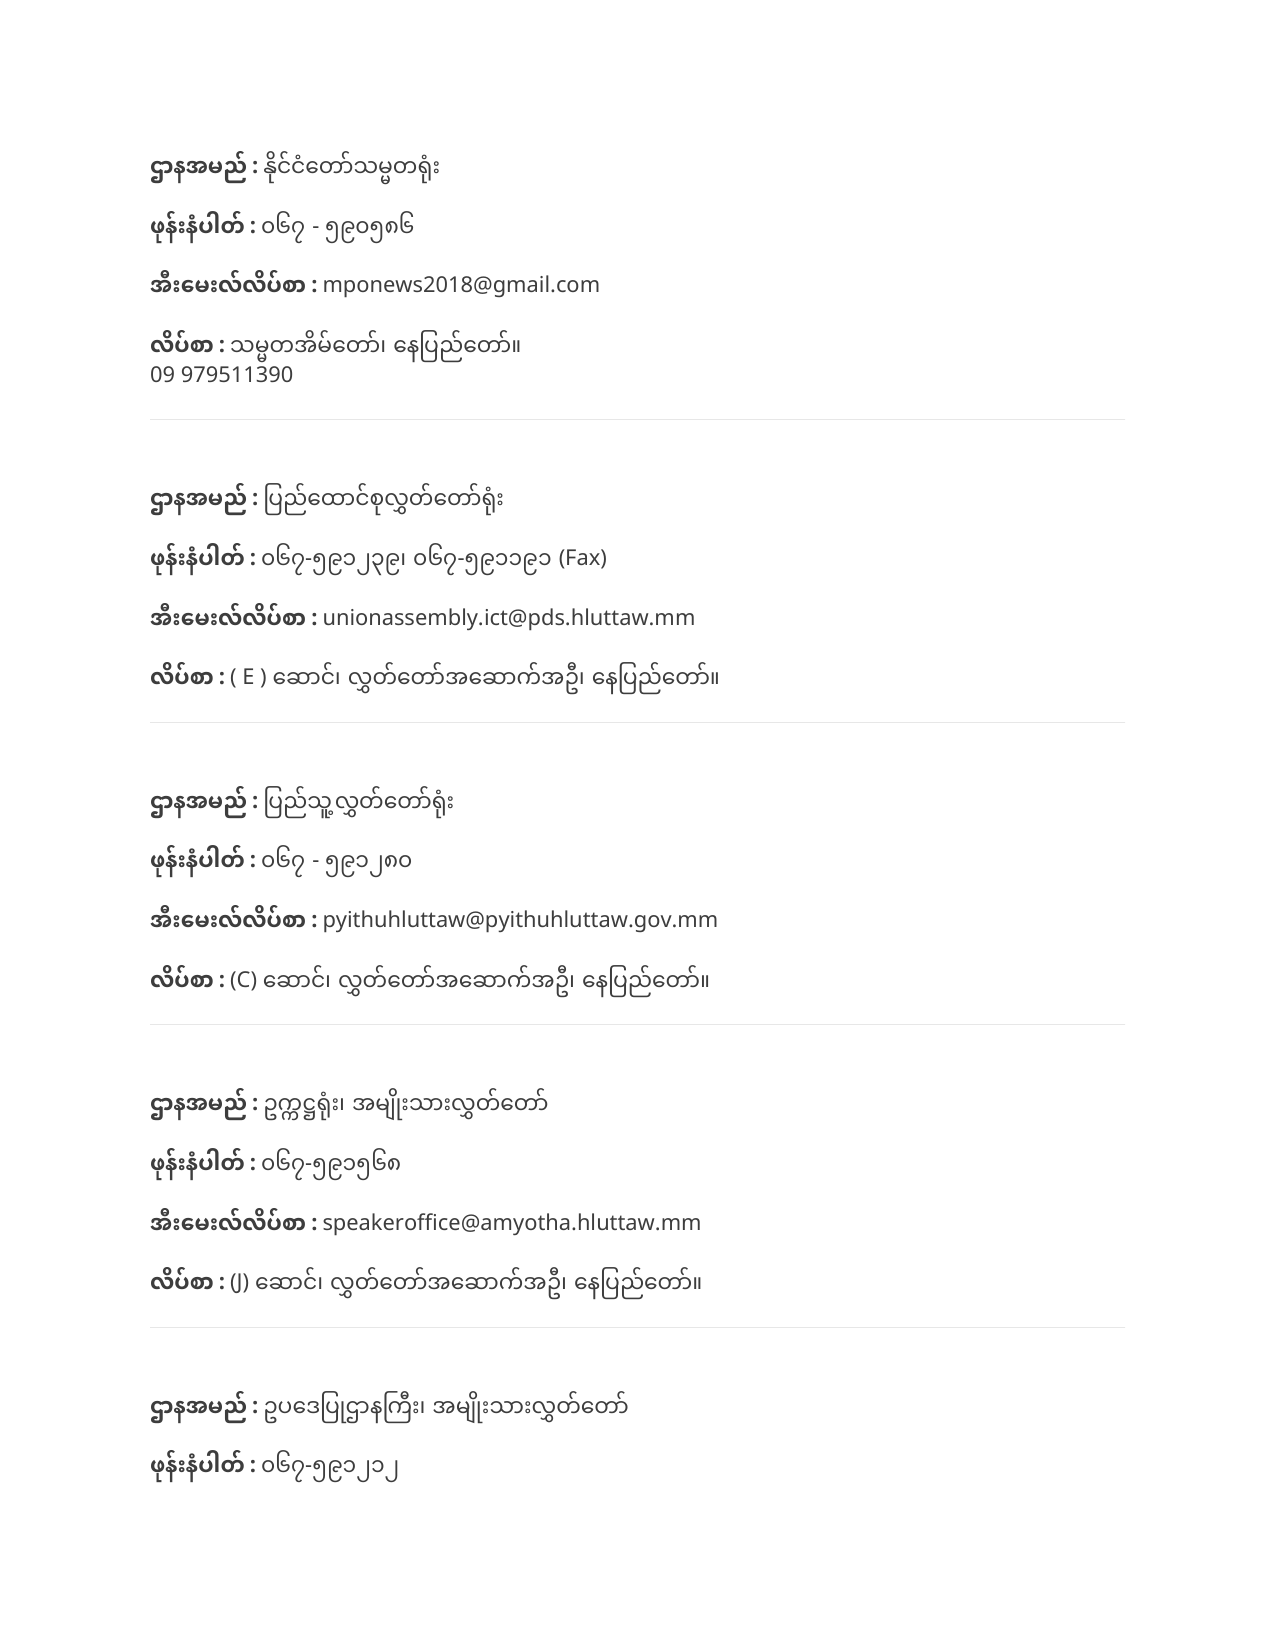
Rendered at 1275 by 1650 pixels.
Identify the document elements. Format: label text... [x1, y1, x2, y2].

text ဌာနအမည် : နိုင်ငံတော်သမ္မတရုံး ဖုန်းနံပါတ် : ၀၆၇ - ၅၉၀၅၈၆ အီးမေးလ်လိပ်စာ : mponews2018@gmail.com လိပ်စာ : သမ္မတအိမ်တော်၊ နေပြည်တော်။ [150, 150, 1125, 358]
text ဌာနအမည် : ဥက္ကဋ္ဌရုံး၊ အမျိုးသားလွှတ်တော် ဖုန်းနံပါတ် : ၀၆၇-၅၉၁၅၆၈ အီးမေးလ်လိပ်စာ : speakeroffice@amyotha.hluttaw.mm လိပ်စာ : (J) ဆောင်၊ လွှတ်တော်အဆောက်အဦ၊ နေပြည်တော်။ [150, 1087, 1125, 1296]
text 09 979511390 [150, 358, 1125, 388]
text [150, 1390, 1125, 1479]
text ဌာနအမည် : ပြည်သူ့လွှတ်တော်ရုံး ဖုန်းနံပါတ် : ၀၆၇ - ၅၉၁၂၈၀ အီးမေးလ်လိပ်စာ : pyithuhluttaw@pyithuhluttaw.gov.mm လိပ်စာ : (C) ဆောင်၊ လွှတ်တော်အဆောက်အဦ၊ နေပြည်တော်။ [150, 785, 1125, 993]
text ဌာနအမည် : ပြည်ထောင်စုလွှတ်တော်ရုံး ဖုန်းနံပါတ် : ၀၆၇-၅၉၁၂၃၉၊ ၀၆၇-၅၉၁၁၉၁ (Fax) အီးမေးလ်လိပ်စာ : unionassembly.ict@pds.hluttaw.mm လိပ်စာ : ( E ) ဆောင်၊ လွှတ်တော်အဆောက်အဦ၊ နေပြည်တော်။ [150, 482, 1125, 691]
